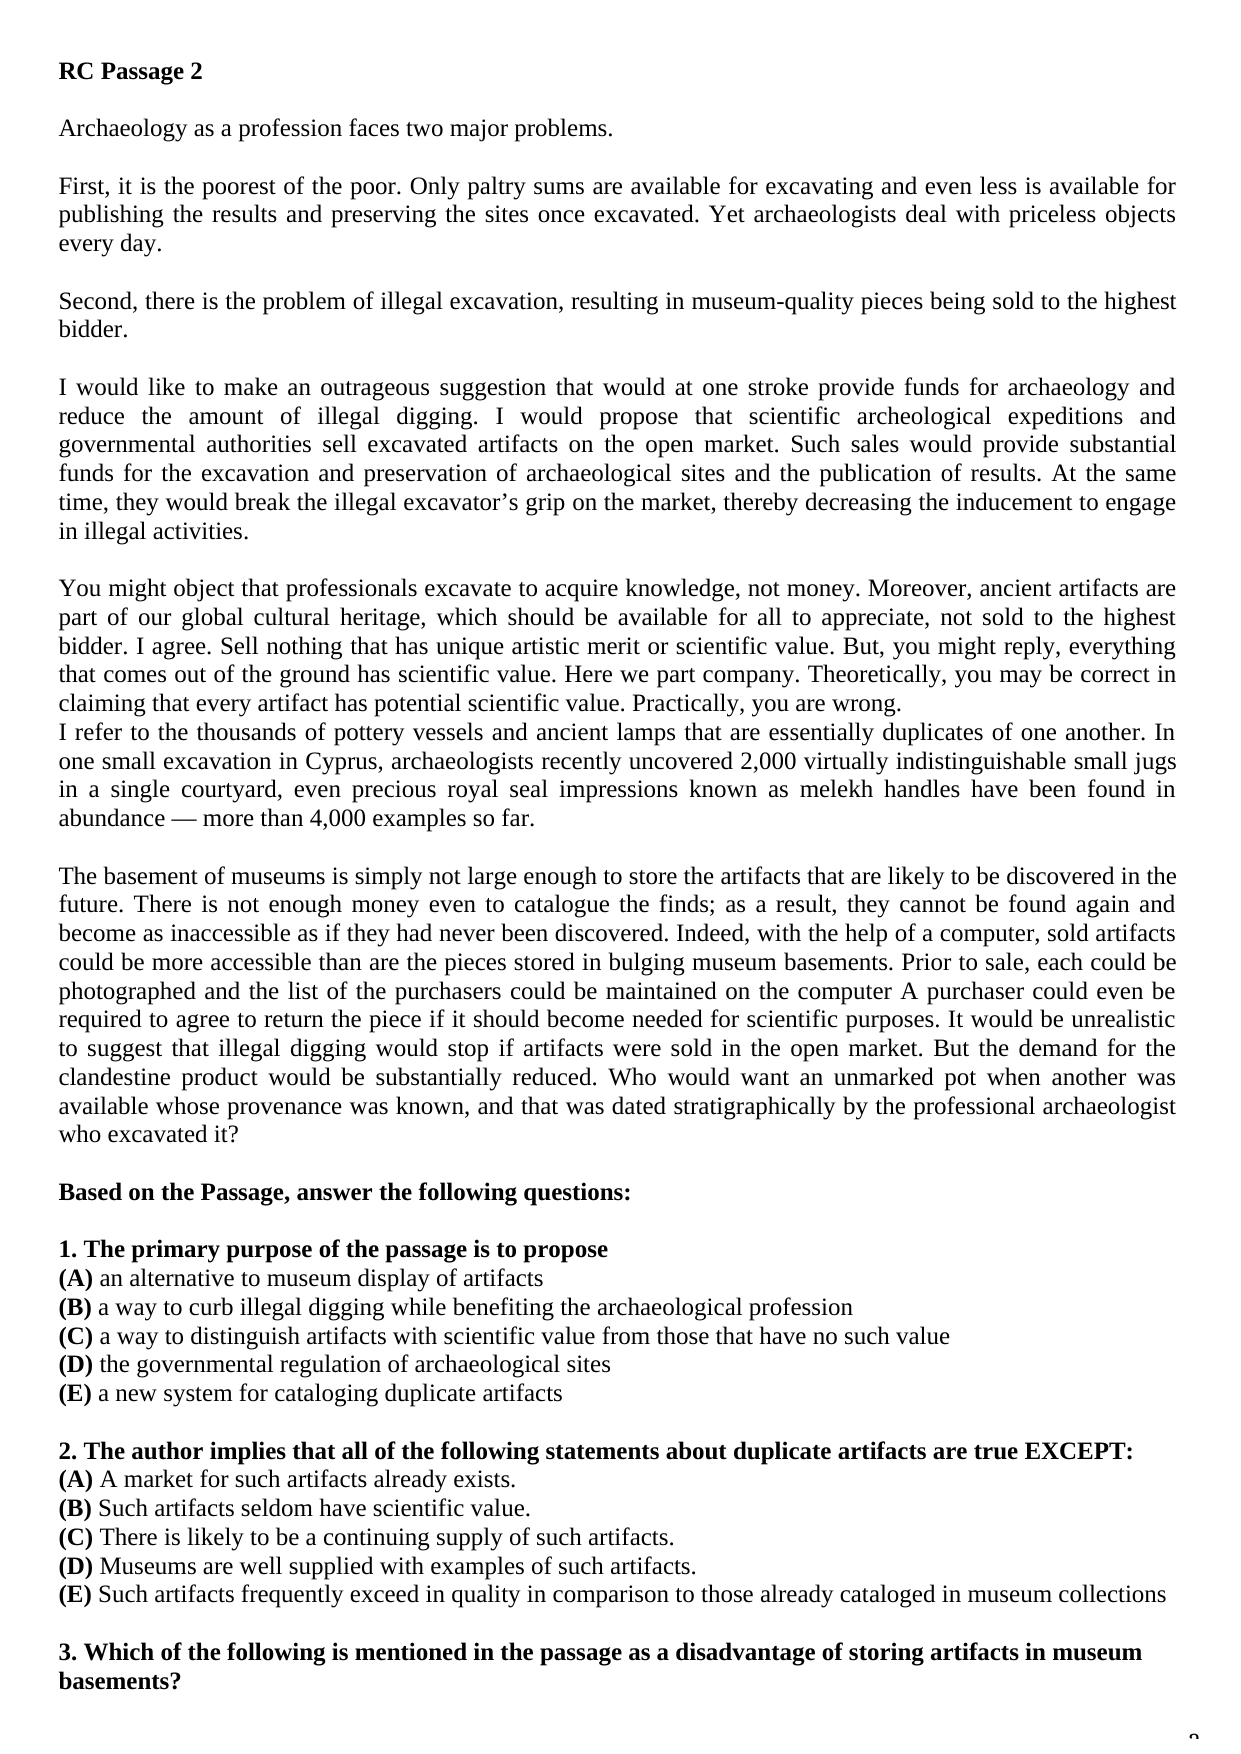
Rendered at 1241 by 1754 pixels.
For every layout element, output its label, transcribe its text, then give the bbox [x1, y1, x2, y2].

text 1. The primary purpose of the passage is to propose [58, 1234, 1178, 1263]
text (A) an alternative to museum display of artifacts [58, 1263, 1178, 1292]
text (D) the governmental regulation of archaeological sites [58, 1349, 1178, 1378]
text Based on the Passage, answer the following questions: [58, 1177, 1178, 1206]
text (E) Such artifacts frequently exceed in quality in comparison to those already cataloged in museum collections [58, 1579, 1178, 1608]
text Archaeology as a profession faces two major problems. [58, 113, 1178, 142]
text You might object that professionals excavate to acquire knowledge, not money. Moreover, ancient artifacts are part of our global cultural heritage, which should be available for all to appreciate, not sold to the highest bidder. I agree. Sell nothing that has unique artistic merit or scientific value. But, you might reply, everything that comes out of the ground has scientific value. Here we part company. Theoretically, you may be correct in claiming that every artifact has potential scientific value. Practically, you are wrong. [58, 573, 1178, 717]
text I would like to make an outrageous suggestion that would at one stroke provide funds for archaeology and reduce the amount of illegal digging. I would propose that scientific archeological expeditions and governmental authorities sell excavated artifacts on the open market. Such sales would provide substantial funds for the excavation and preservation of archaeological sites and the publication of results. At the same time, they would break the illegal excavator’s grip on the market, thereby decreasing the inducement to engage in illegal activities. [58, 372, 1178, 544]
text I refer to the thousands of pottery vessels and ancient lamps that are essentially duplicates of one another. In one small excavation in Cyprus, archaeologists recently uncovered 2,000 virtually indistinguishable small jugs in a single courtyard, even precious royal seal impressions known as melekh handles have been found in abundance — more than 4,000 examples so far. [58, 717, 1178, 832]
text (A) A market for such artifacts already exists. [58, 1464, 1178, 1493]
text The basement of museums is simply not large enough to store the artifacts that are likely to be discovered in the future. There is not enough money even to catalogue the finds; as a result, they cannot be found again and become as inaccessible as if they had never been discovered. Indeed, with the help of a computer, sold artifacts could be more accessible than are the pieces stored in bulging museum basements. Prior to sale, each could be photographed and the list of the purchasers could be maintained on the computer A purchaser could even be required to agree to return the piece if it should become needed for scientific purposes. It would be unrealistic to suggest that illegal digging would stop if artifacts were sold in the open market. But the demand for the clandestine product would be substantially reduced. Who would want an unmarked pot when another was available whose provenance was known, and that was dated stratigraphically by the professional archaeologist who excavated it? [58, 861, 1178, 1148]
text (B) Such artifacts seldom have scientific value. [58, 1493, 1178, 1522]
text (C) a way to distinguish artifacts with scientific value from those that have no such value [58, 1321, 1178, 1349]
text 3. Which of the following is mentioned in the passage as a disadvantage of storing artifacts in museum basements? [58, 1637, 1178, 1694]
text (D) Museums are well supplied with examples of such artifacts. [58, 1551, 1178, 1579]
text (E) a new system for cataloging duplicate artifacts [58, 1378, 1178, 1407]
text 2. The author implies that all of the following statements about duplicate artifacts are true EXCEPT: [58, 1436, 1178, 1464]
text First, it is the poorest of the poor. Only paltry sums are available for excavating and even less is available for publishing the results and preserving the sites once excavated. Yet archaeologists deal with priceless objects every day. [58, 171, 1178, 257]
text Second, there is the problem of illegal excavation, resulting in museum-quality pieces being sold to the highest bidder. [58, 286, 1178, 343]
text (C) There is likely to be a continuing supply of such artifacts. [58, 1522, 1178, 1551]
text RC Passage 2 [58, 56, 1178, 84]
text (B) a way to curb illegal digging while benefiting the archaeological profession [58, 1292, 1178, 1321]
